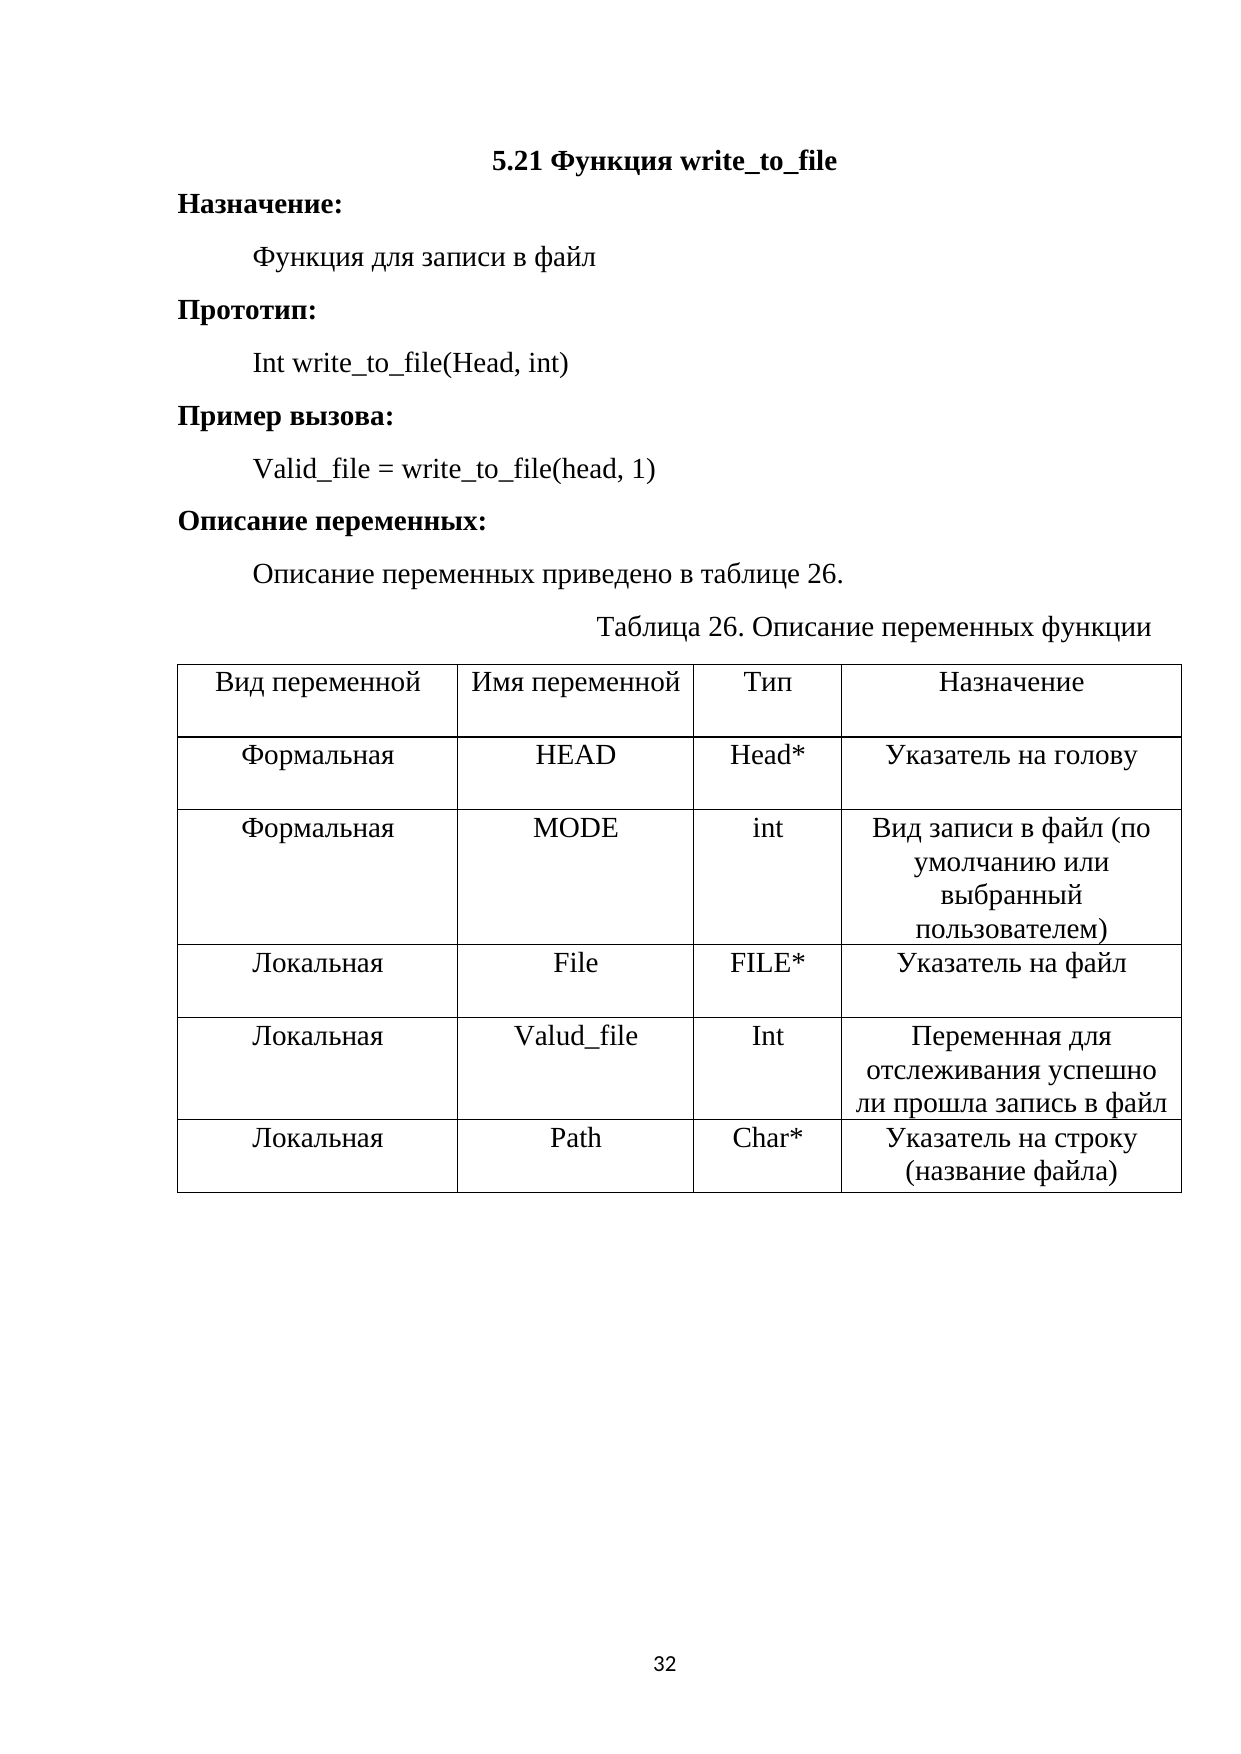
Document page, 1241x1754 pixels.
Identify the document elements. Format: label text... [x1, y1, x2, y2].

table_cell MODE [458, 810, 693, 944]
table_cell Char* [694, 1120, 841, 1192]
text Таблица 26. Описание переменных функции [177, 609, 1152, 643]
table_cell Локальная [178, 1018, 457, 1119]
text Описание переменных приведено в таблице 26. [177, 556, 1152, 590]
table_cell Переменная для отслеживания успешно ли прошла запись в файл [842, 1018, 1181, 1119]
table_cell Указатель на голову [842, 738, 1181, 809]
subtitle 5.21 Функция write_to_file [177, 143, 1152, 177]
table_cell int [694, 810, 841, 944]
table_header Назначение [842, 665, 1181, 736]
table_cell Формальная [178, 810, 457, 944]
text Описание переменных: [177, 503, 1152, 537]
text Valid_file = write_to_file(head, 1) [177, 451, 1152, 484]
table_header Имя переменной [458, 665, 693, 736]
table_cell FILE* [694, 945, 841, 1017]
table_cell Указатель на строку (название файла) [842, 1120, 1181, 1192]
table_cell Локальная [178, 1120, 457, 1192]
table_cell File [458, 945, 693, 1017]
table_header Вид переменной [178, 665, 457, 736]
text Int write_to_file(Head, int) [177, 345, 1152, 379]
table_cell Head* [694, 738, 841, 809]
table_cell Int [694, 1018, 841, 1119]
table_cell Valud_file [458, 1018, 693, 1119]
table_cell Вид записи в файл (по умолчанию или выбранный пользователем) [842, 810, 1181, 944]
text Назначение: [177, 187, 1152, 220]
table_cell Формальная [178, 738, 457, 809]
text Пример вызова: [177, 398, 1152, 431]
table_cell Указатель на файл [842, 945, 1181, 1017]
table_header Тип [694, 665, 841, 736]
text Функция для записи в файл [177, 239, 1152, 273]
table_cell Локальная [178, 945, 457, 1017]
text Прототип: [177, 292, 1152, 326]
table_cell Path [458, 1120, 693, 1192]
table_cell HEAD [458, 738, 693, 809]
